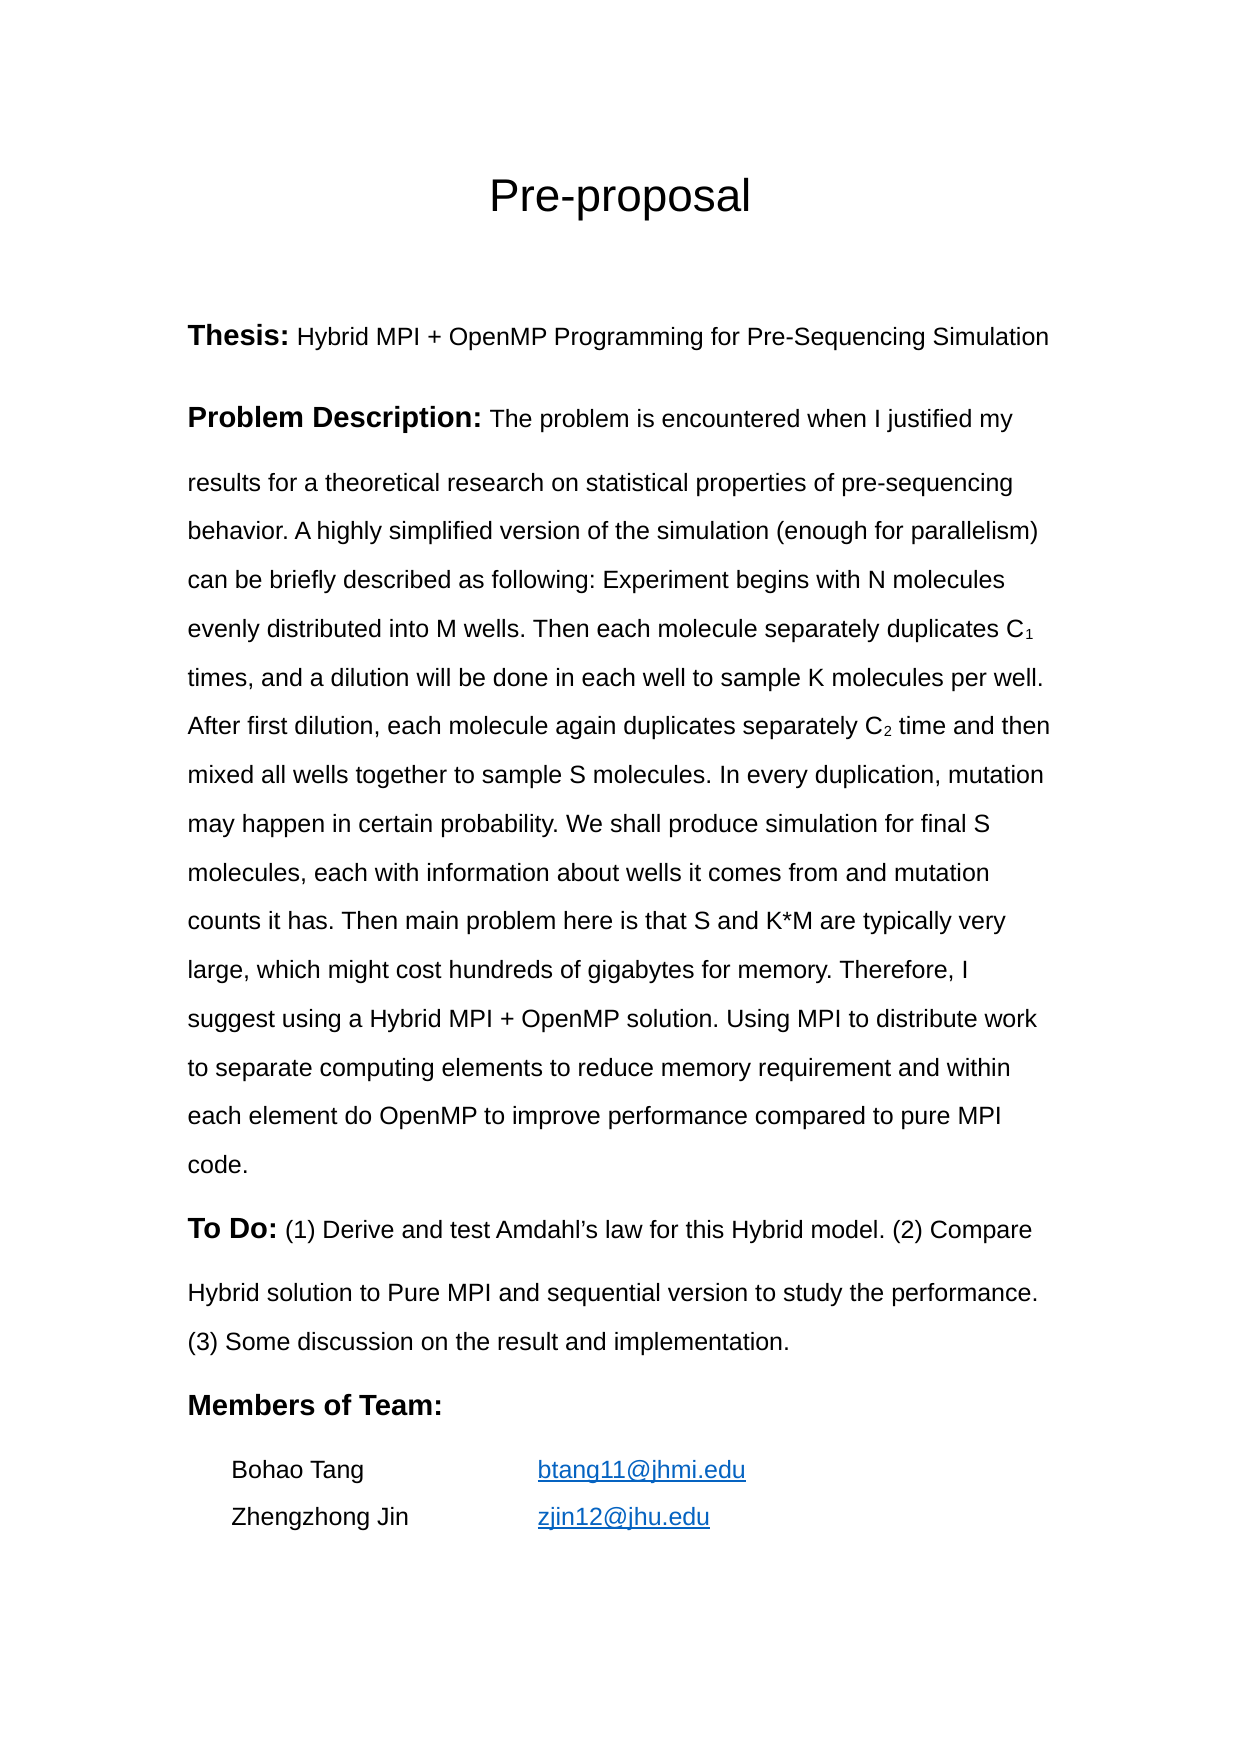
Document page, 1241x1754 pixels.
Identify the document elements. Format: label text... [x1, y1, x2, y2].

text Pre-proposal [187, 162, 1053, 227]
text Zhengzhong Jin zjin12@jhu.edu [187, 1501, 1053, 1533]
text Problem Description: The problem is encountered when I justified my results for a theoretical research on statistical properties of pre-sequencing behavior. A highly simplified version of the simulation (enough for parallelism) can be briefly described as following: Experiment begins with N molecules evenly distributed into M wells. Then each molecule separately duplicates C1 times, and a dilution will be done in each well to sample K molecules per well. After first dilution, each molecule again duplicates separately C2 time and then mixed all wells together to sample S molecules. In every duplication, mutation may happen in certain probability. We shall produce simulation for final S molecules, each with information about wells it comes from and mutation counts it has. Then main problem here is that S and K*M are typically very large, which might cost hundreds of gigabytes for memory. Therefore, I suggest using a Hybrid MPI + OpenMP solution. Using MPI to distribute work to separate computing elements to reduce memory requirement and within each element do OpenMP to improve performance compared to pure MPI code. [187, 384, 1053, 1181]
text Members of Team: [187, 1372, 1053, 1437]
text Thesis: Hybrid MPI + OpenMP Programming for Pre-Sequencing Simulation [187, 303, 1053, 368]
text To Do: (1) Derive and test Amdahl’s law for this Hybrid model. (2) Compare Hybrid solution to Pure MPI and sequential version to study the performance. (3) Some discussion on the result and implementation. [187, 1195, 1053, 1357]
text Bohao Tang btang11@jhmi.edu [187, 1454, 1053, 1486]
